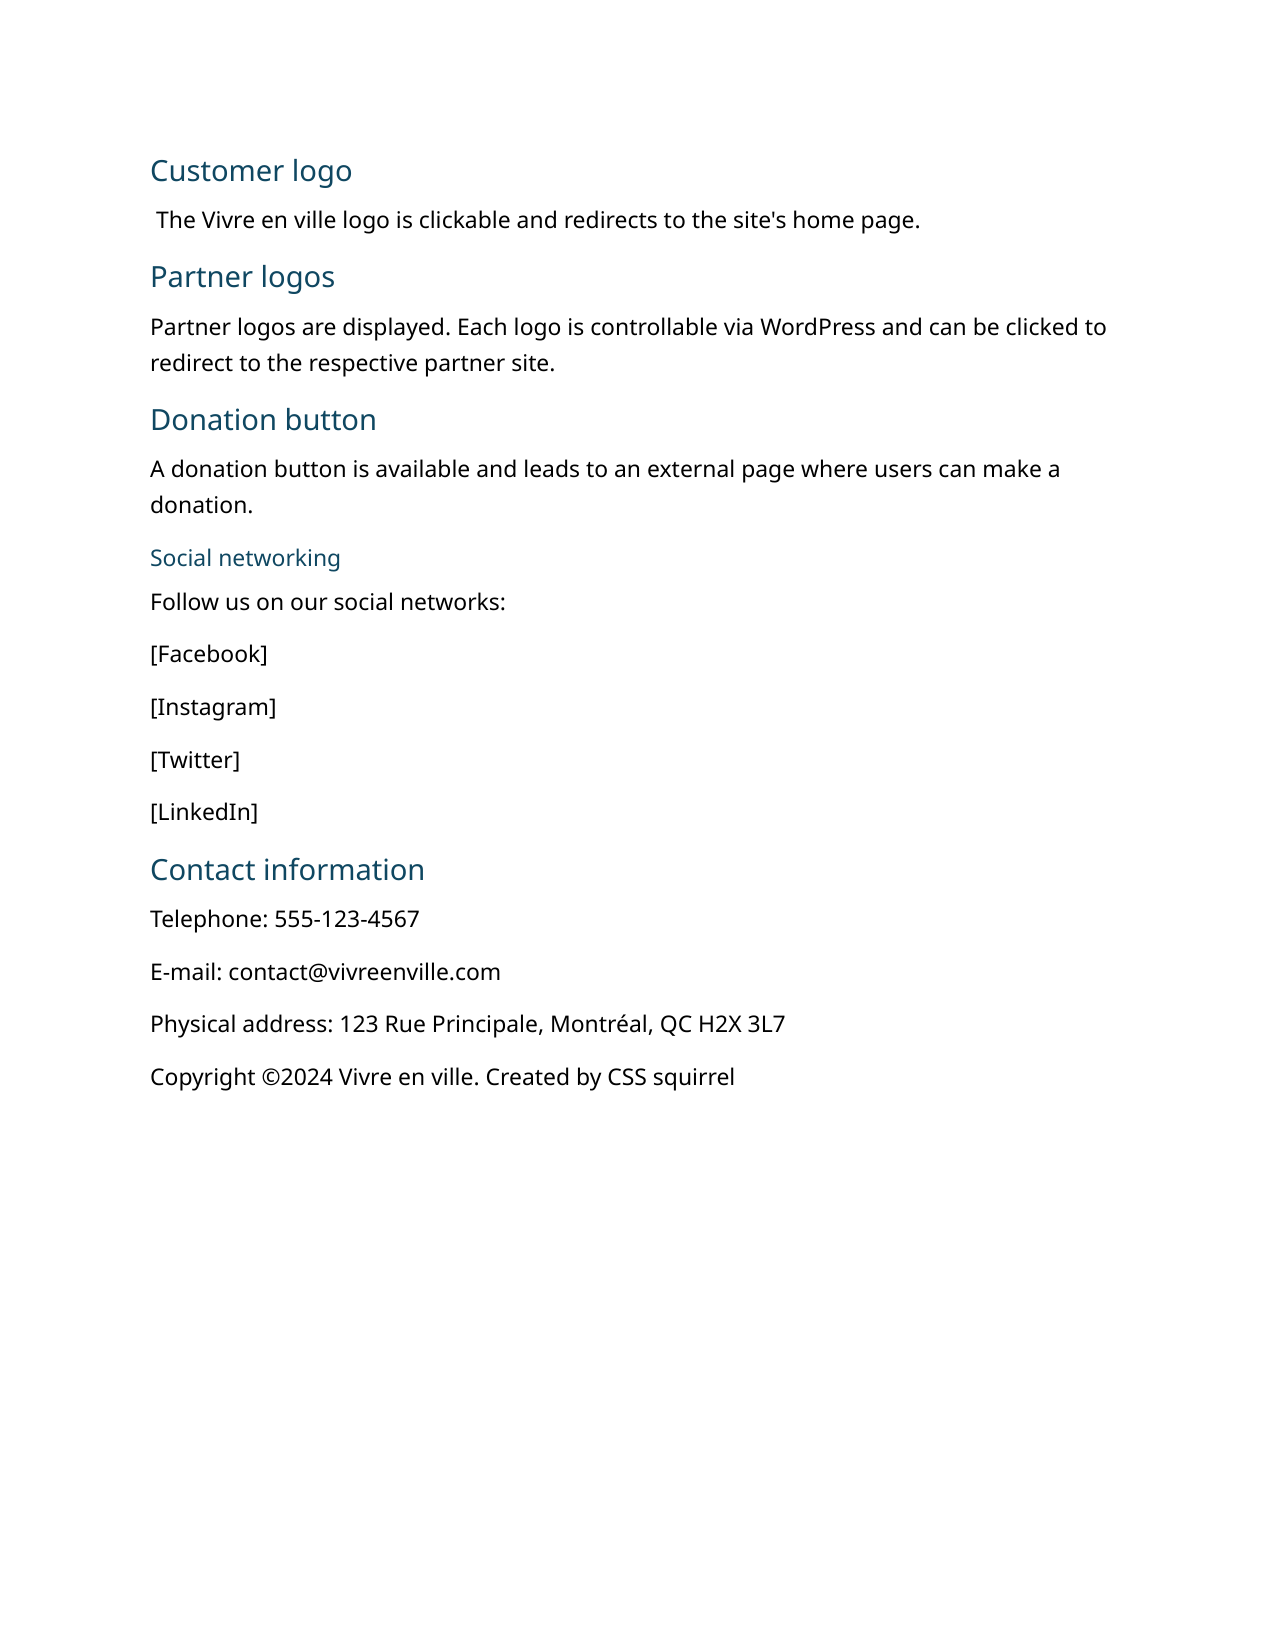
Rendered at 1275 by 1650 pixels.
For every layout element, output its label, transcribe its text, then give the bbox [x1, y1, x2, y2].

text Partner logos are displayed. Each logo is controllable via WordPress and can be clicked to redirect to the respective partner site. [150, 311, 1125, 378]
text The Vivre en ville logo is clickable and redirects to the site's home page. [150, 204, 1125, 235]
text Telephone: 555-123-4567 [150, 903, 1125, 934]
subtitle Partner logos [150, 257, 1125, 296]
text E-mail: contact@vivreenville.com [150, 955, 1125, 987]
text [LinkedIn] [150, 796, 1125, 827]
text [Facebook] [150, 638, 1125, 670]
text A donation button is available and leads to an external page where users can make a donation. [150, 453, 1125, 520]
text [Instagram] [150, 691, 1125, 722]
text [Twitter] [150, 744, 1125, 775]
text Follow us on our social networks: [150, 586, 1125, 617]
text Copyright ©2024 Vivre en ville. Created by CSS squirrel [150, 1061, 1125, 1092]
subtitle Donation button [150, 399, 1125, 439]
text Physical address: 123 Rue Principale, Montréal, QC H2X 3L7 [150, 1008, 1125, 1039]
subtitle Customer logo [150, 150, 1125, 190]
subtitle Contact information [150, 849, 1125, 888]
subtitle Social networking [150, 542, 1125, 573]
